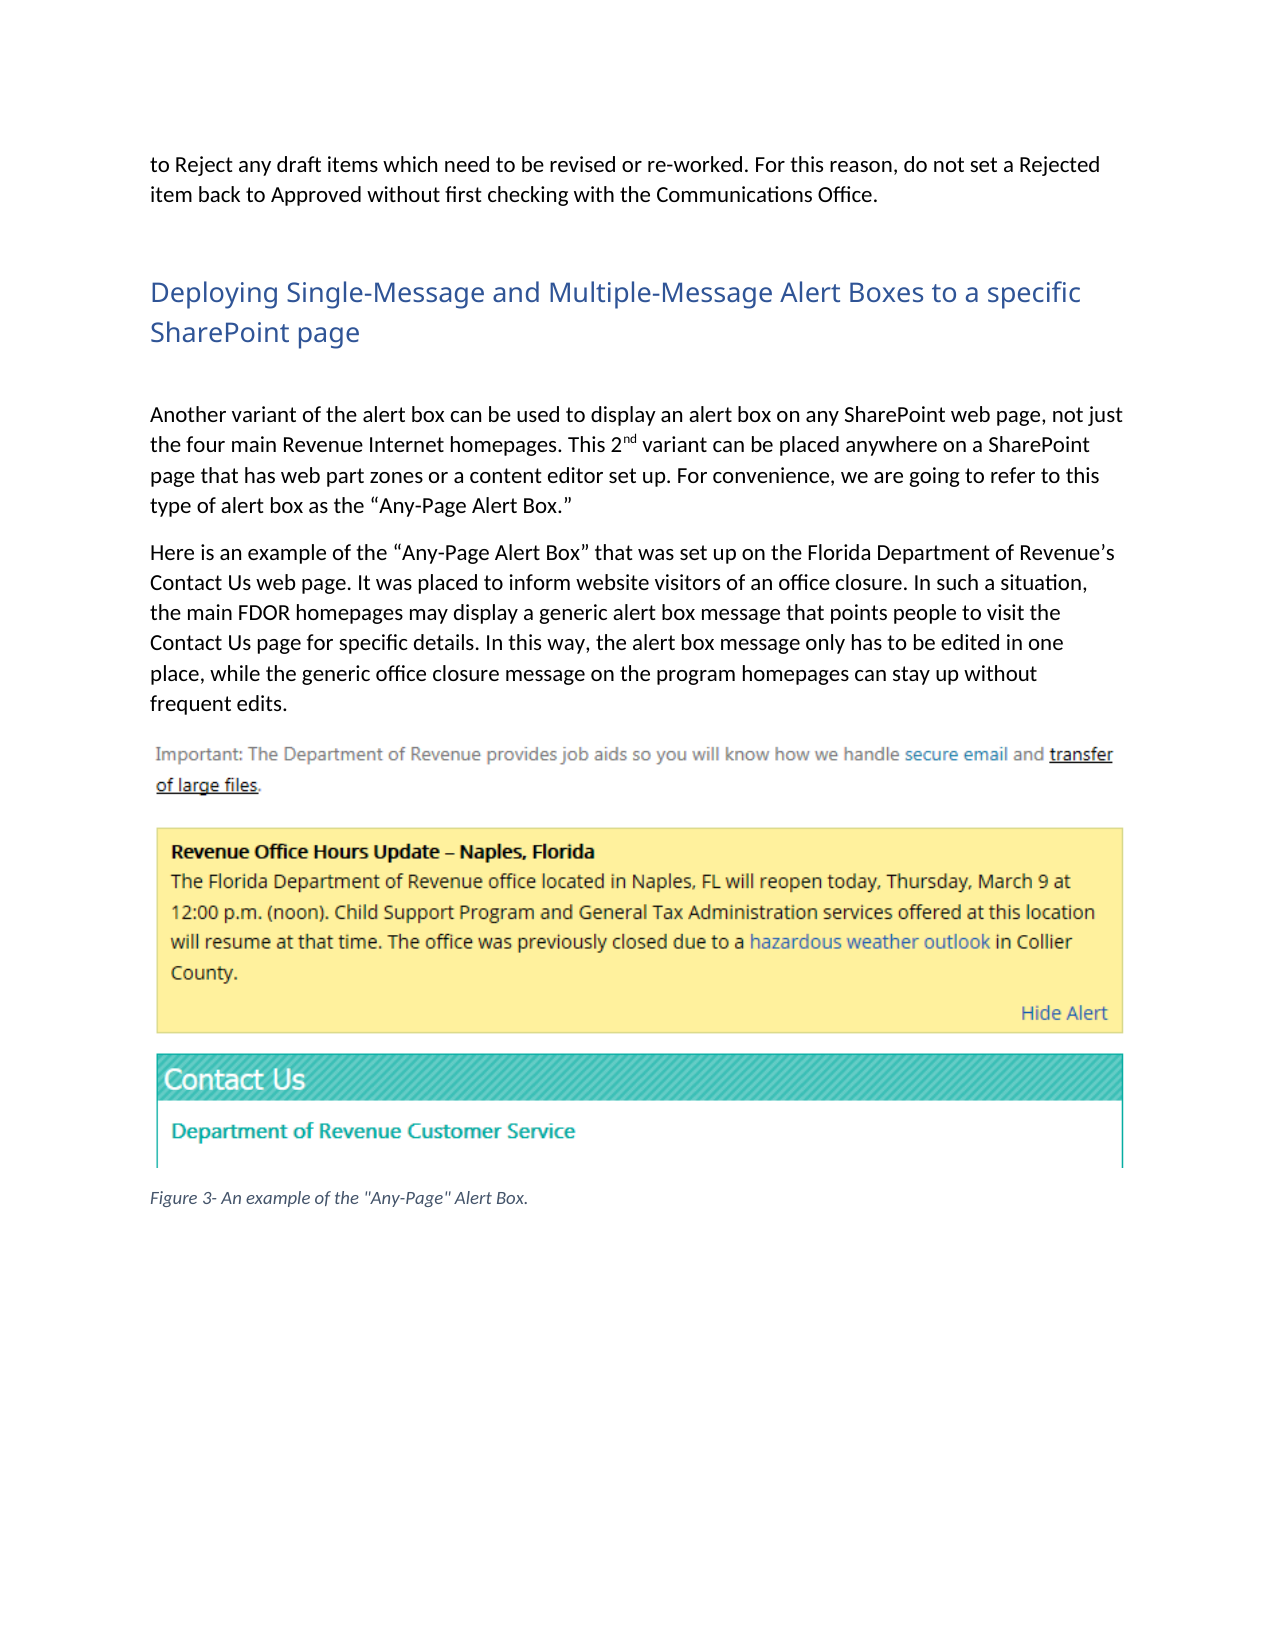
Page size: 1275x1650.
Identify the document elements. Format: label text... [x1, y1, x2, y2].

subtitle Deploying Single-Message and Multiple-Message Alert Boxes to a specific SharePoint page [150, 274, 1125, 351]
text Another variant of the alert box can be used to display an alert box on any SharePoint web page, not just the four main Revenue Internet homepages. This 2nd variant can be placed anywhere on a SharePoint page that has web part zones or a content editor set up. For convenience, we are going to refer to this type of alert box as the “Any-Page Alert Box.” [150, 400, 1125, 519]
picture [150, 735, 1125, 1168]
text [150, 150, 1125, 208]
text Here is an example of the “Any-Page Alert Box” that was set up on the Florida Department of Revenue’s Contact Us web page. It was placed to inform website visitors of an office closure. In such a situation, the main FDOR homepages may display a generic alert box message that points people to visit the Contact Us page for specific details. In this way, the alert box message only has to be edited in one place, while the generic office closure message on the program homepages can stay up without frequent edits. [150, 538, 1125, 717]
